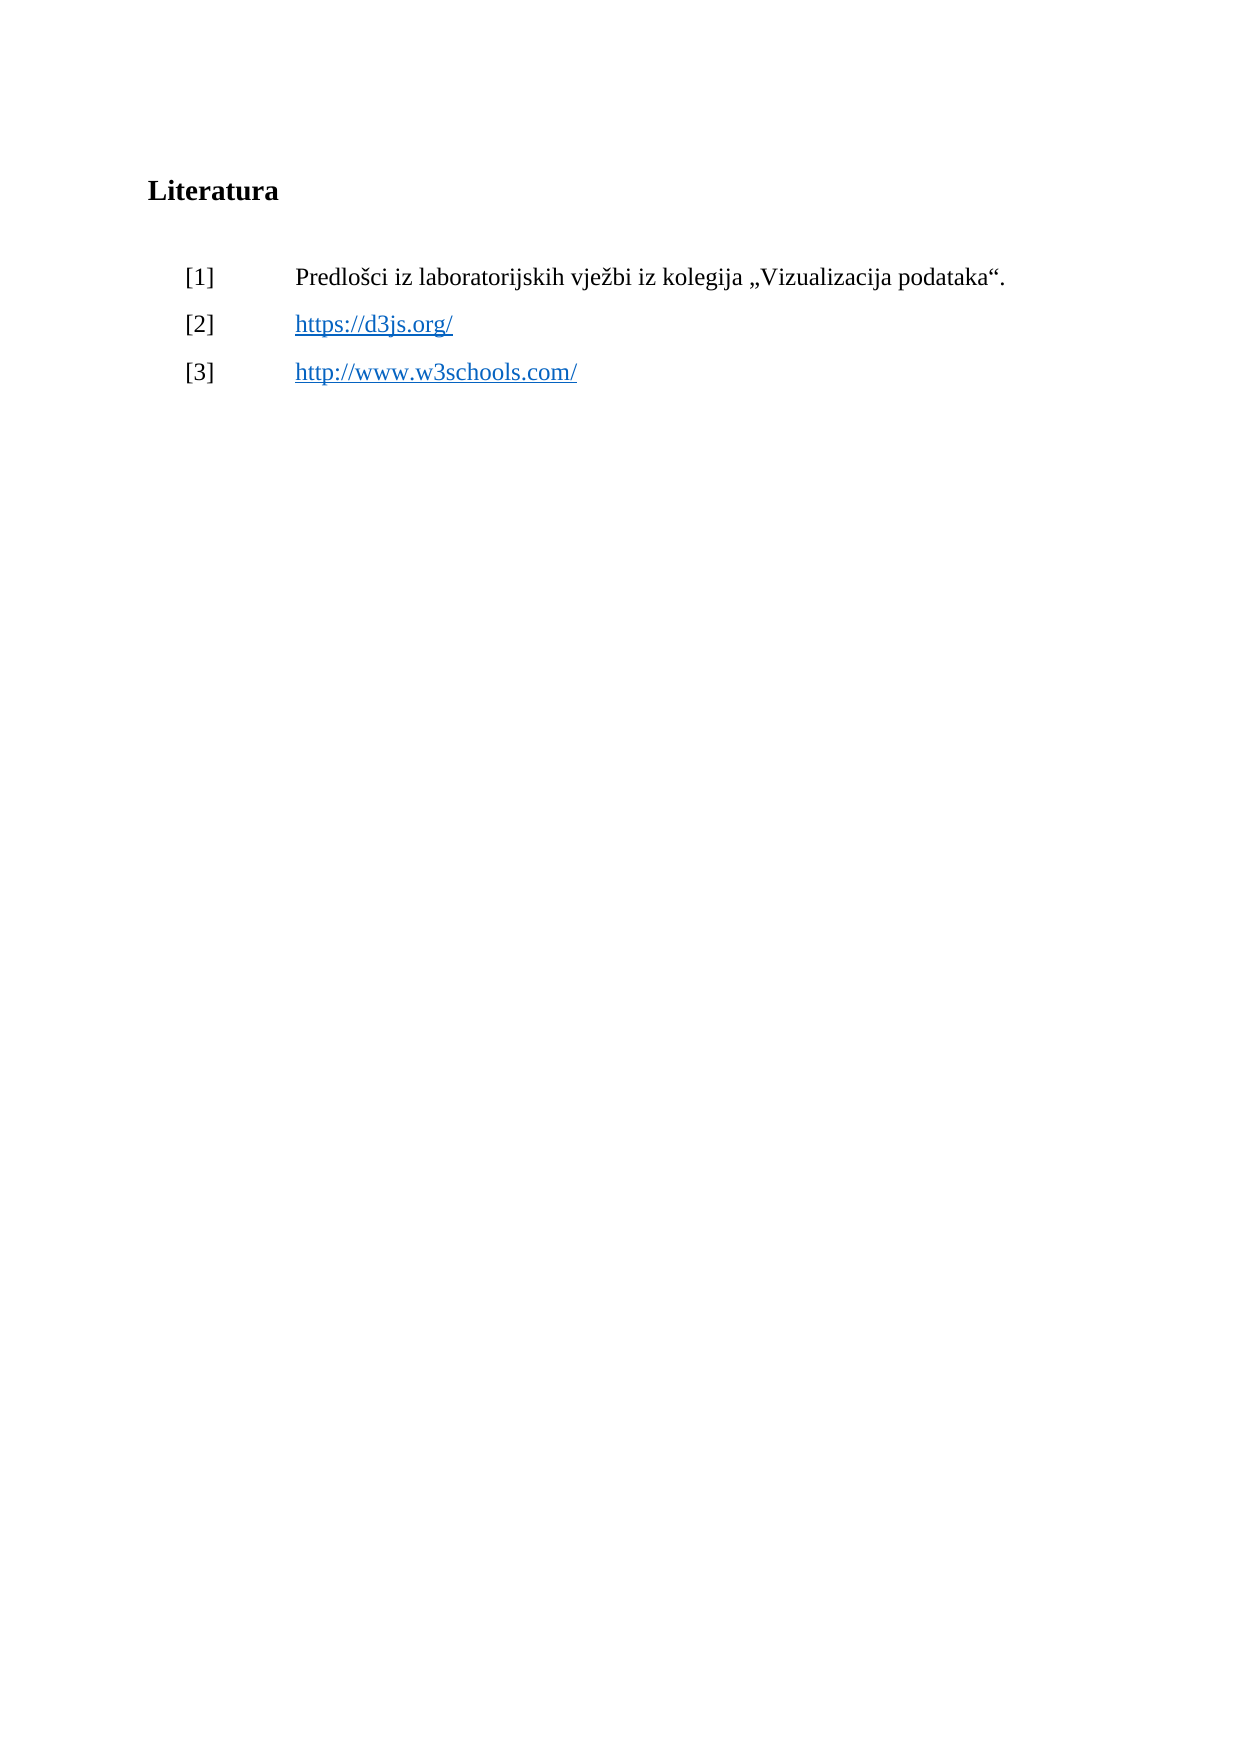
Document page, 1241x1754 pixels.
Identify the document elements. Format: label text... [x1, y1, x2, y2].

text [3] http://www.w3schools.com/ [148, 357, 1093, 386]
subtitle Literatura [148, 173, 1093, 206]
text [2] https://d3js.org/ [148, 309, 1093, 338]
text [1] Predlošci iz laboratorijskih vježbi iz kolegija „Vizualizacija podataka“. [148, 262, 1093, 290]
